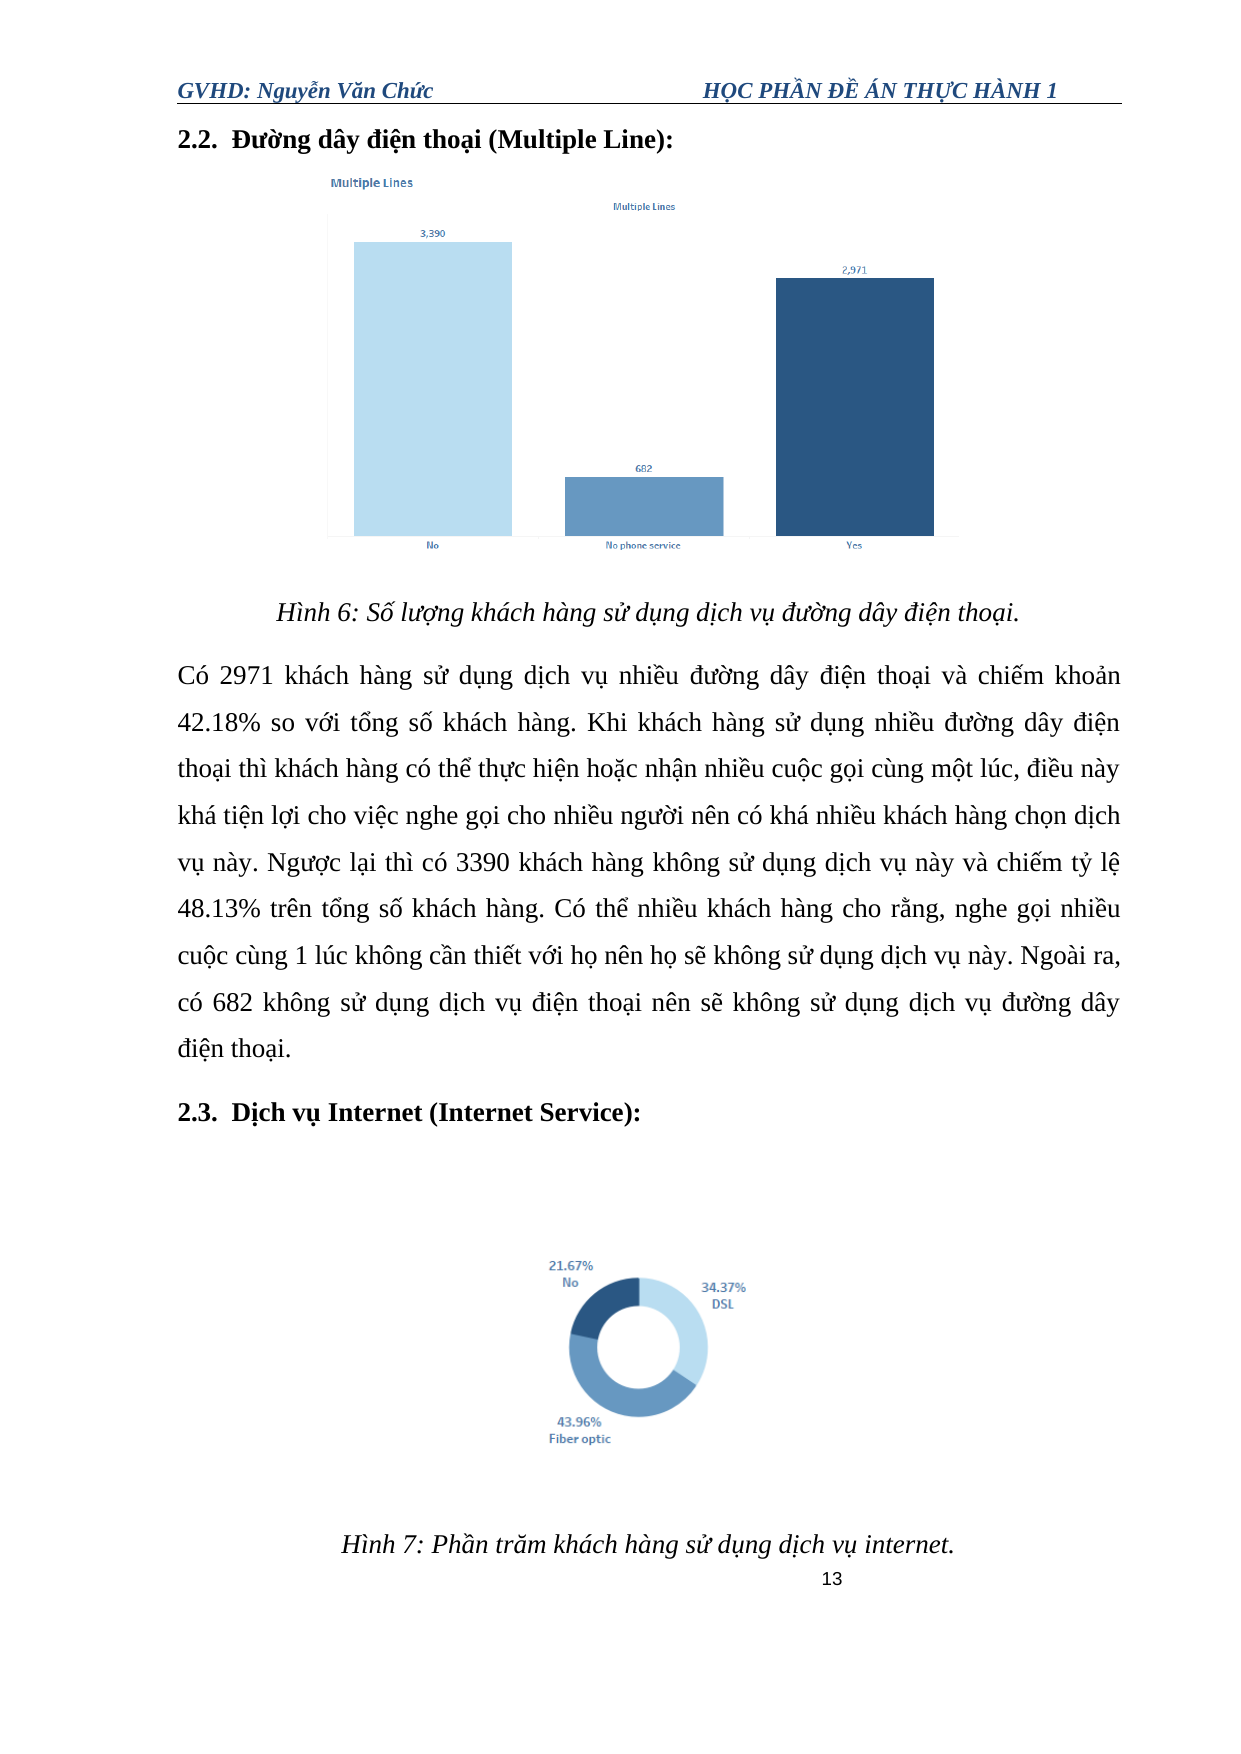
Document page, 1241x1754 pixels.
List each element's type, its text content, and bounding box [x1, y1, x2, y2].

picture [327, 169, 959, 566]
list Đường dây điện thoại (Multiple Line): [177, 123, 1122, 154]
text Có 2971 khách hàng sử dụng dịch vụ nhiều đường dây điện thoại và chiếm khoản 42.18% so với tổng số khách hàng. Khi khách hàng sử dụng nhiều đường dây điện thoại thì khách hàng có thể thực hiện hoặc nhận nhiều cuộc gọi cùng một lúc, điều này khá tiện lợi cho việc nghe gọi cho nhiều người nên có khá nhiều khách hàng chọn dịch vụ này. Ngược lại thì có 3390 khách hàng không sử dụng dịch vụ này và chiếm tỷ lệ 48.13% trên tổng số khách hàng. Có thể nhiều khách hàng cho rằng, nghe gọi nhiều cuộc cùng 1 lúc không cần thiết với họ nên họ sẽ không sử dụng dịch vụ này. Ngoài ra, có 682 không sử dụng dịch vụ điện thoại nên sẽ không sử dụng dịch vụ đường dây điện thoại. [177, 659, 1122, 1063]
text Hình 6: Số lượng khách hàng sử dụng dịch vụ đường dây điện thoại. [177, 596, 1122, 627]
text Hình 7: Phần trăm khách hàng sử dụng dịch vụ internet. [177, 1528, 1122, 1559]
list Dịch vụ Internet (Internet Service): [177, 1096, 1122, 1127]
picture [327, 1142, 916, 1499]
